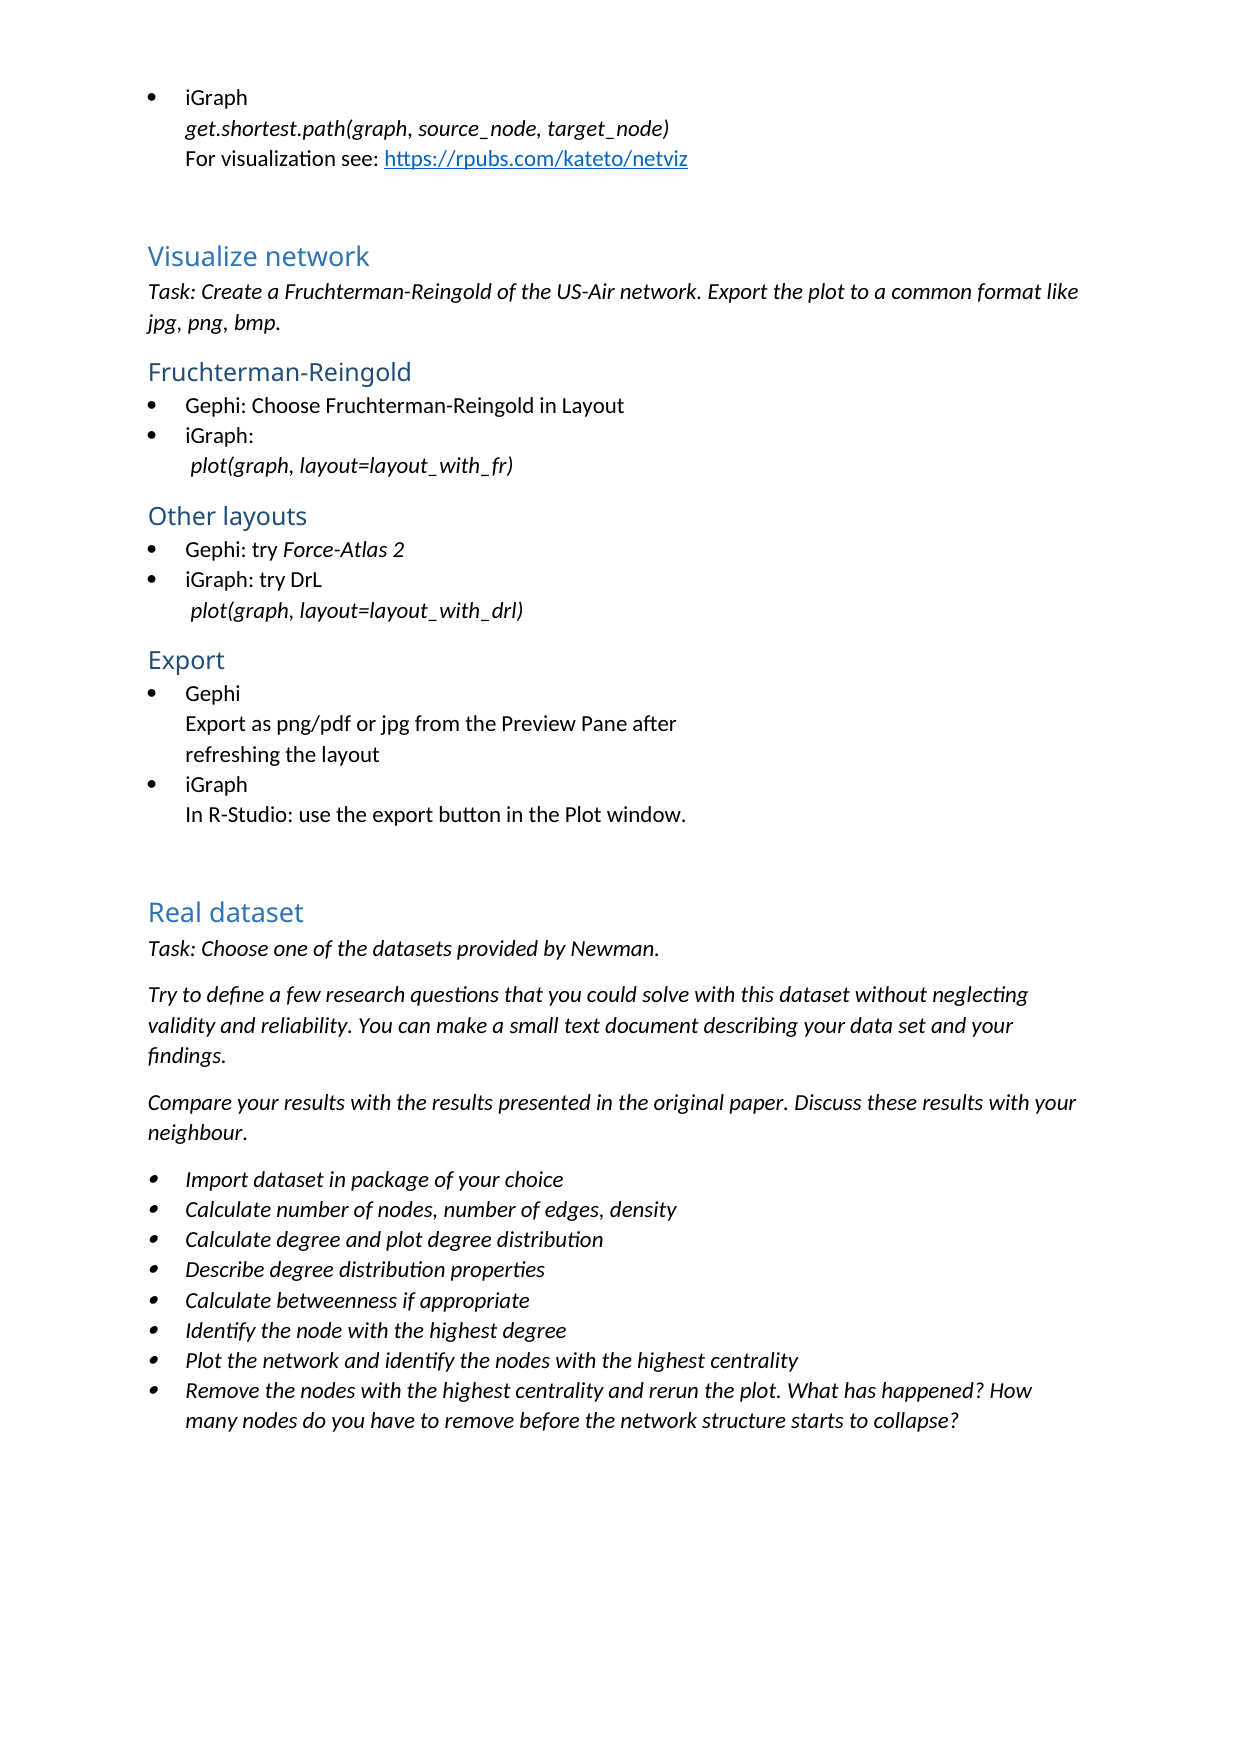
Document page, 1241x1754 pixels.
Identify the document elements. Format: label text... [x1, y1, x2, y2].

list Plot the network and identify the nodes with the highest centrality [148, 1346, 1093, 1374]
subtitle Visualize network [148, 238, 1093, 274]
subtitle Fruchterman-Reingold [148, 354, 1093, 388]
list iGraph: plot(graph, layout=layout_with_fr) [148, 421, 1093, 480]
list iGraph get.shortest.path(graph, source_node, target_node) For visualization see: https://rpubs.com/kateto/netviz [148, 83, 1093, 172]
list Gephi Export as png/pdf or jpg from the Preview Pane after refreshing the layout [148, 679, 1093, 768]
list Calculate degree and plot degree distribution [148, 1225, 1093, 1253]
list Calculate number of nodes, number of edges, density [148, 1195, 1093, 1223]
text Task: Create a Fruchterman-Reingold of the US-Air network. Export the plot to a common format like jpg, png, bmp. [148, 277, 1093, 336]
list Gephi: Choose Fruchterman-Reingold in Layout [148, 391, 1093, 419]
list Describe degree distribution properties [148, 1256, 1093, 1284]
text Compare your results with the results presented in the original paper. Discuss these results with your neighbour. [148, 1088, 1093, 1146]
list Calculate betweenness if appropriate [148, 1286, 1093, 1314]
subtitle Real dataset [148, 894, 1093, 931]
list Import dataset in package of your choice [148, 1165, 1093, 1193]
list Identify the node with the highest degree [148, 1316, 1093, 1344]
list iGraph In R-Studio: use the export button in the Plot window. [148, 770, 1093, 828]
subtitle Export [148, 643, 1093, 677]
list iGraph: try DrL plot(graph, layout=layout_with_drl) [148, 566, 1093, 624]
list Remove the nodes with the highest centrality and rerun the plot. What has happened? How many nodes do you have to remove before the network structure starts to collapse? [148, 1376, 1093, 1435]
text Task: Choose one of the datasets provided by Newman. [148, 934, 1093, 962]
text Try to define a few research questions that you could solve with this dataset without neglecting validity and reliability. You can make a small text document describing your data set and your findings. [148, 981, 1093, 1069]
list Gephi: try Force-Atlas 2 [148, 535, 1093, 563]
subtitle Other layouts [148, 498, 1093, 533]
